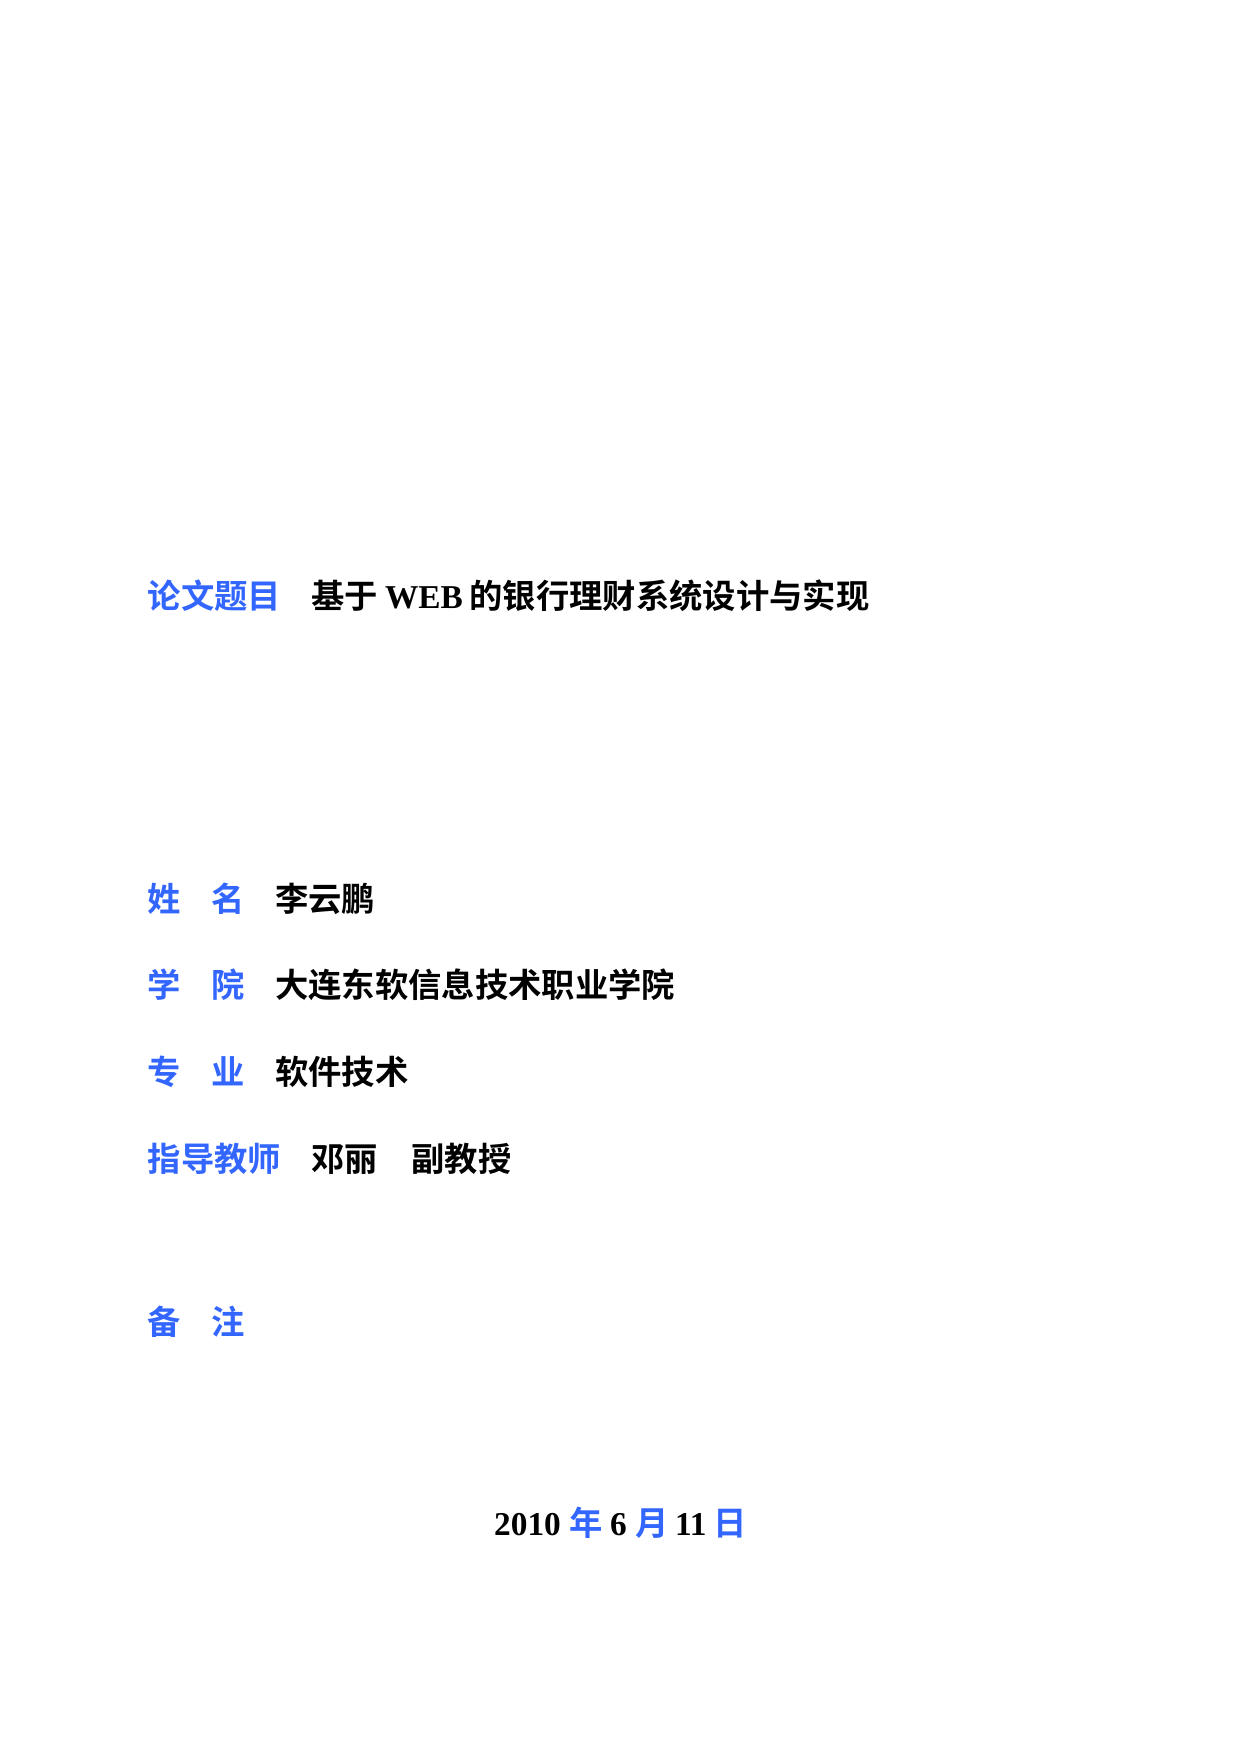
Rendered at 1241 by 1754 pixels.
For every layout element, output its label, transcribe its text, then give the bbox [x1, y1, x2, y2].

text 11日 [148, 1497, 1092, 1545]
text 备 注 [148, 1296, 1092, 1344]
text 指导教师 邓丽 副教授 [148, 1132, 1092, 1181]
text 专 业 软件技术 [148, 1046, 1092, 1094]
text 姓 名 李云鹏 [148, 873, 1092, 921]
text 论文题目 基于WEB的银行理财系统设计与实现 [148, 569, 1092, 618]
text 学 院 大连东软信息技术职业学院 [148, 959, 1092, 1007]
